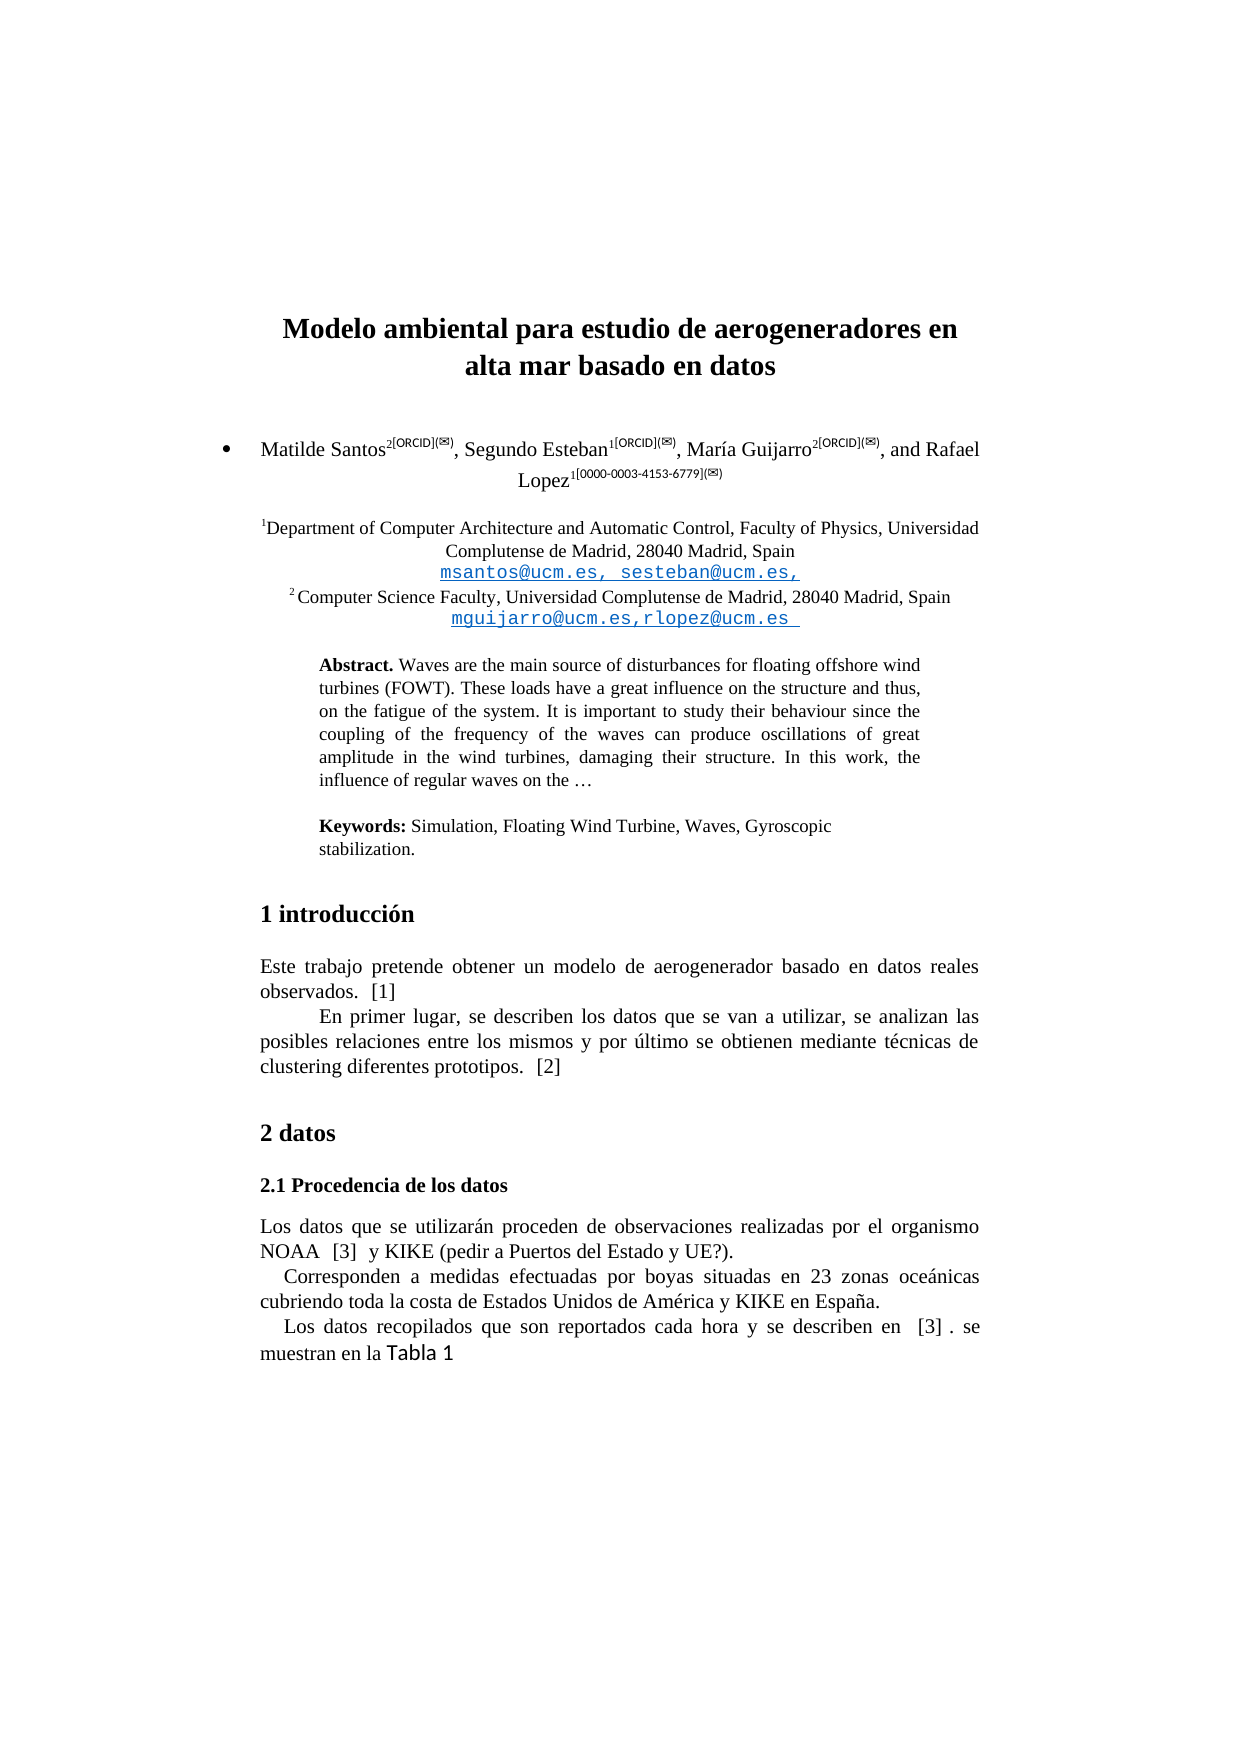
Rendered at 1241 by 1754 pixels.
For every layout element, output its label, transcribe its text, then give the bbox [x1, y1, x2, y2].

text Los datos recopilados que son reportados cada hora y se describen en . se muestran en la Tabla 1 [260, 1313, 980, 1366]
list Matilde Santos2[ORCID](✉), Segundo Esteban1[ORCID](✉), María Guijarro2[ORCID](✉), and Rafael Lopez1[0000-0003-4153-6779](✉) [222, 432, 980, 494]
list 2.1 Procedencia de los datos [260, 1172, 980, 1197]
text 1 introducción [260, 897, 980, 928]
text Keywords: Simulation, Floating Wind Turbine, Waves, Gyroscopic stabilization. [319, 813, 921, 859]
text Abstract. Waves are the main source of disturbances for floating offshore wind turbines (FOWT). These loads have a great influence on the structure and thus, on the fatigue of the system. It is important to study their behaviour since the coupling of the frequency of the waves can produce oscillations of great amplitude in the wind turbines, damaging their structure. In this work, the influence of regular waves on the … [319, 653, 921, 790]
text Corresponden a medidas efectuadas por boyas situadas en 23 zonas oceánicas cubriendo toda la costa de Estados Unidos de América y KIKE en España. [260, 1263, 980, 1313]
text Este trabajo pretende obtener un modelo de aerogenerador basado en datos reales observados. [260, 953, 980, 1003]
text Modelo ambiental para estudio de aerogeneradores en alta mar basado en datos [260, 307, 980, 382]
text 2 datos [260, 1115, 980, 1147]
text 2 Computer Science Faculty, Universidad Complutense de Madrid, 28040 Madrid, Spain mguijarro@ucm.es,rlopez@ucm.es [260, 584, 980, 630]
text 1Department of Computer Architecture and Automatic Control, Faculty of Physics, Universidad Complutense de Madrid, 28040 Madrid, Spain msantos@ucm.es, sesteban@ucm.es, [260, 515, 980, 584]
text En primer lugar, se describen los datos que se van a utilizar, se analizan las posibles relaciones entre los mismos y por último se obtienen mediante técnicas de clustering diferentes prototipos. [260, 1003, 980, 1078]
text Los datos que se utilizarán proceden de observaciones realizadas por el organismo NOAA y KIKE (pedir a Puertos del Estado y UE?). [260, 1213, 980, 1263]
